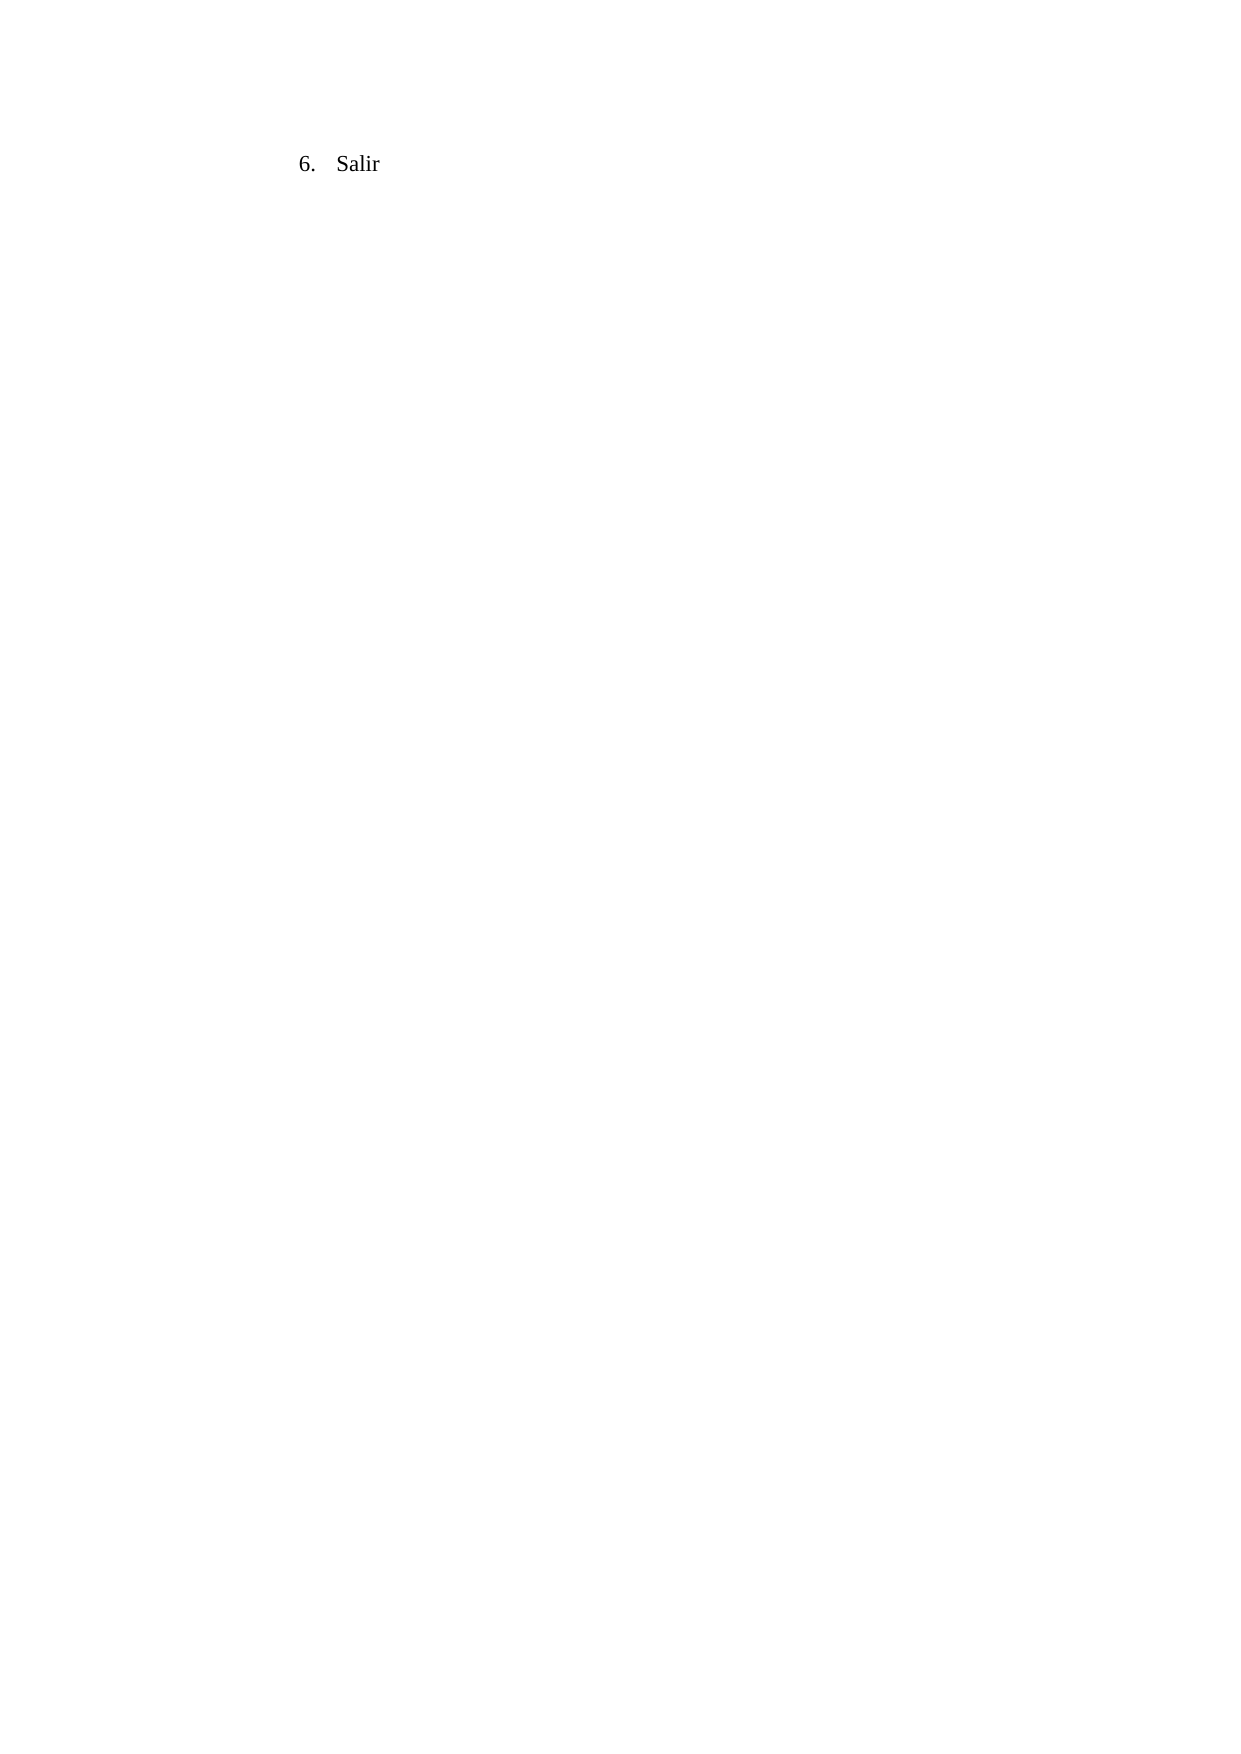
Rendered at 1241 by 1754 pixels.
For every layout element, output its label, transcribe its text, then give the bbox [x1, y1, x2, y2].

list Salir [299, 150, 1090, 176]
